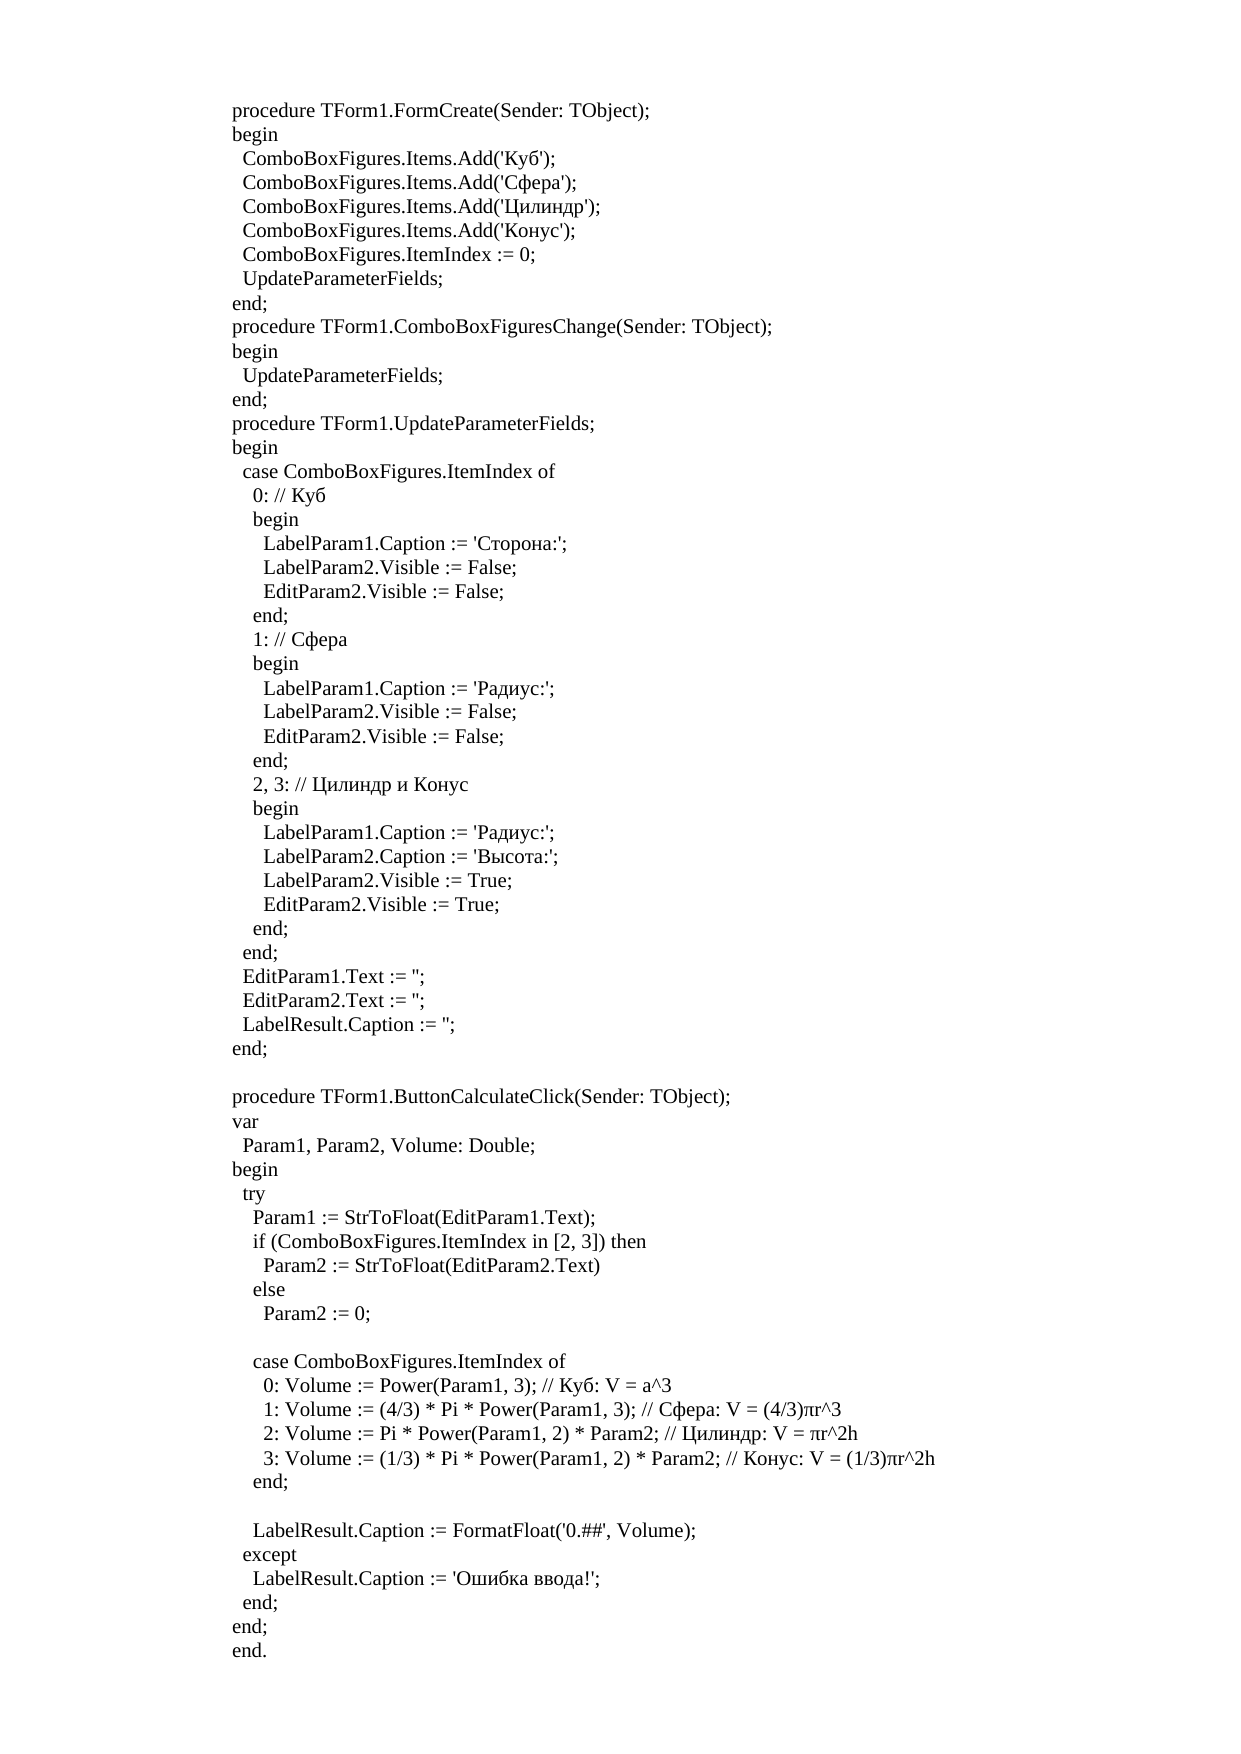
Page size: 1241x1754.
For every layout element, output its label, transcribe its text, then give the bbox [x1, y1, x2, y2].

text LabelResult.Caption := ''; [177, 1012, 1152, 1036]
text Param2 := StrToFloat(EditParam2.Text) [177, 1253, 1152, 1277]
text procedure TForm1.ComboBoxFiguresChange(Sender: TObject); [177, 314, 1152, 338]
text 0: Volume := Power(Param1, 3); // Куб: V = a^3 [177, 1373, 1152, 1397]
text if (ComboBoxFigures.ItemIndex in [2, 3]) then [177, 1229, 1152, 1253]
text LabelResult.Caption := 'Ошибка ввода!'; [177, 1566, 1152, 1590]
text 2: Volume := Pi * Power(Param1, 2) * Param2; // Цилиндр: V = πr^2h [177, 1421, 1152, 1445]
text end; [177, 940, 1152, 964]
text EditParam2.Visible := True; [177, 892, 1152, 916]
text case ComboBoxFigures.ItemIndex of [177, 1349, 1152, 1373]
text end; [177, 387, 1152, 411]
text procedure TForm1.UpdateParameterFields; [177, 411, 1152, 435]
text begin [177, 507, 1152, 531]
text end. [177, 1638, 1152, 1662]
text ComboBoxFigures.Items.Add('Цилиндр'); [177, 194, 1152, 218]
text end; [177, 1036, 1152, 1060]
text ComboBoxFigures.Items.Add('Сфера'); [177, 170, 1152, 194]
text end; [177, 1614, 1152, 1638]
text 1: // Сфера [177, 627, 1152, 651]
text 0: // Куб [177, 483, 1152, 507]
text begin [177, 1157, 1152, 1181]
text Param1 := StrToFloat(EditParam1.Text); [177, 1205, 1152, 1229]
text begin [177, 651, 1152, 675]
text try [177, 1181, 1152, 1205]
text LabelParam2.Visible := False; [177, 555, 1152, 579]
text procedure TForm1.FormCreate(Sender: TObject); [177, 98, 1152, 122]
text UpdateParameterFields; [177, 363, 1152, 387]
text procedure TForm1.ButtonCalculateClick(Sender: TObject); [177, 1084, 1152, 1108]
text Param2 := 0; [177, 1301, 1152, 1325]
text var [177, 1108, 1152, 1133]
text end; [177, 1590, 1152, 1614]
text begin [177, 338, 1152, 363]
text EditParam2.Visible := False; [177, 723, 1152, 748]
text case ComboBoxFigures.ItemIndex of [177, 459, 1152, 483]
text begin [177, 435, 1152, 459]
text begin [177, 796, 1152, 820]
text LabelParam2.Caption := 'Высота:'; [177, 844, 1152, 868]
text 3: Volume := (1/3) * Pi * Power(Param1, 2) * Param2; // Конус: V = (1/3)πr^2h [177, 1445, 1152, 1469]
text EditParam2.Text := ''; [177, 988, 1152, 1012]
text 1: Volume := (4/3) * Pi * Power(Param1, 3); // Сфера: V = (4/3)πr^3 [177, 1397, 1152, 1421]
text LabelResult.Caption := FormatFloat('0.##', Volume); [177, 1518, 1152, 1542]
text LabelParam2.Visible := False; [177, 699, 1152, 723]
text end; [177, 290, 1152, 314]
text EditParam2.Visible := False; [177, 579, 1152, 603]
text UpdateParameterFields; [177, 266, 1152, 290]
text LabelParam2.Visible := True; [177, 868, 1152, 892]
text except [177, 1542, 1152, 1566]
text LabelParam1.Caption := 'Радиус:'; [177, 820, 1152, 844]
text end; [177, 1469, 1152, 1493]
text 2, 3: // Цилиндр и Конус [177, 772, 1152, 796]
text else [177, 1277, 1152, 1301]
text ComboBoxFigures.ItemIndex := 0; [177, 242, 1152, 266]
text Param1, Param2, Volume: Double; [177, 1133, 1152, 1157]
text EditParam1.Text := ''; [177, 964, 1152, 988]
text ComboBoxFigures.Items.Add('Куб'); [177, 146, 1152, 170]
text end; [177, 916, 1152, 940]
text LabelParam1.Caption := 'Радиус:'; [177, 675, 1152, 699]
text ComboBoxFigures.Items.Add('Конус'); [177, 218, 1152, 242]
text end; [177, 603, 1152, 627]
text LabelParam1.Caption := 'Сторона:'; [177, 531, 1152, 555]
text end; [177, 748, 1152, 772]
text begin [177, 122, 1152, 146]
